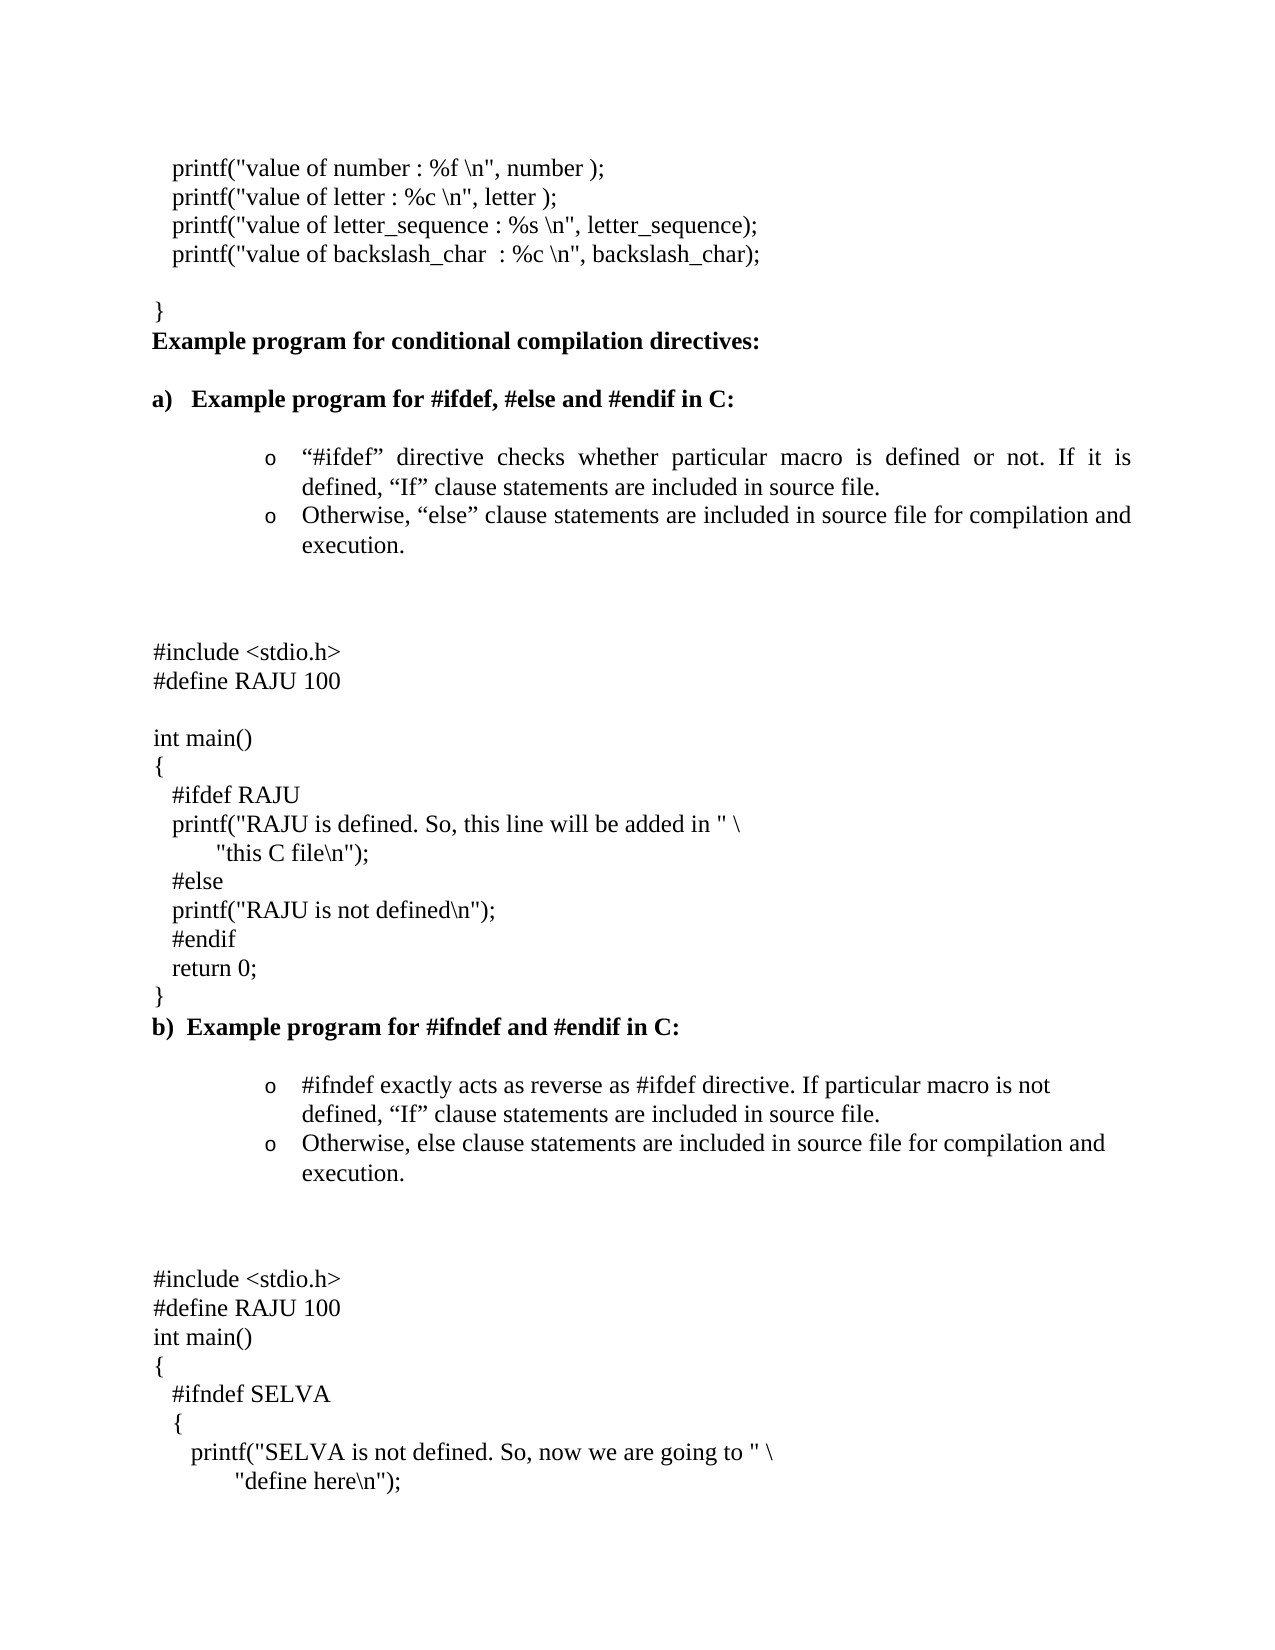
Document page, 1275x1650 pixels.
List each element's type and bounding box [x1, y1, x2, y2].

table_header [150, 150, 1134, 1498]
